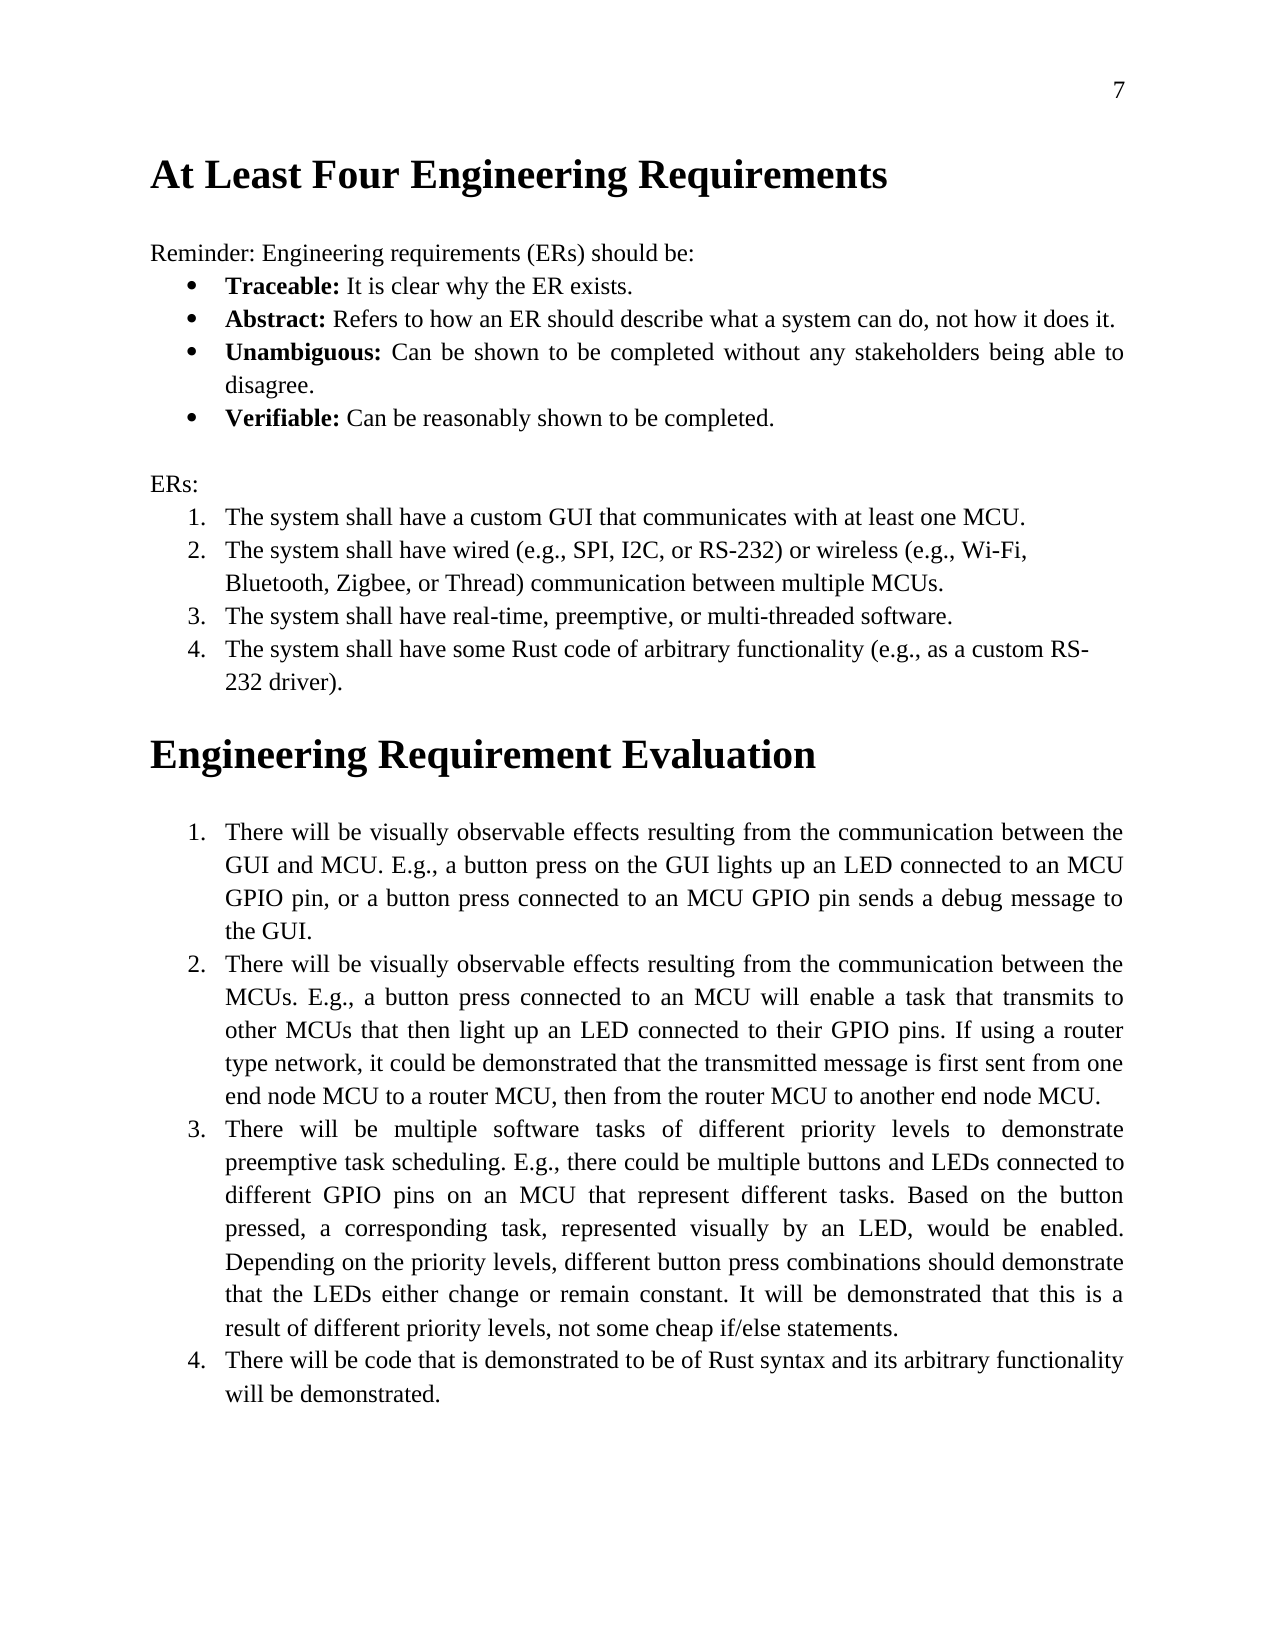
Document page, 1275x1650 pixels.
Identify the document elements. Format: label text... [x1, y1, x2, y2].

text Reminder: Engineering requirements (ERs) should be: [150, 238, 1125, 267]
list There will be visually observable effects resulting from the communication between the GUI and MCU. E.g., a button press on the GUI lights up an LED connected to an MCU GPIO pin, or a button press connected to an MCU GPIO pin sends a debug message to the GUI. [187, 817, 1125, 945]
list The system shall have a custom GUI that communicates with at least one MCU. [187, 502, 1125, 531]
text ERs: [150, 469, 1125, 498]
list There will be code that is demonstrated to be of Rust syntax and its arbitrary functionality will be demonstrated. [187, 1346, 1125, 1407]
list The system shall have some Rust code of arbitrary functionality (e.g., as a custom RS-232 driver). [187, 634, 1125, 696]
list There will be multiple software tasks of different priority levels to demonstrate preemptive task scheduling. E.g., there could be multiple buttons and LEDs connected to different GPIO pins on an MCU that represent different tasks. Based on the button pressed, a corresponding task, represented visually by an LED, would be enabled. Depending on the priority levels, different button press combinations should demonstrate that the LEDs either change or remain constant. It will be demonstrated that this is a result of different priority levels, not some cheap if/else statements. [187, 1114, 1125, 1341]
list Unambiguous: Can be shown to be completed without any stakeholders being able to disagree. [187, 337, 1125, 399]
list The system shall have wired (e.g., SPI, I2C, or RS-232) or wireless (e.g., Wi-Fi, Bluetooth, Zigbee, or Thread) communication between multiple MCUs. [187, 535, 1125, 597]
list Traceable: It is clear why the ER exists. [187, 271, 1125, 300]
list Abstract: Refers to how an ER should describe what a system can do, not how it does it. [187, 304, 1125, 333]
subtitle At Least Four Engineering Requirements [150, 150, 1125, 198]
list Verifiable: Can be reasonably shown to be completed. [187, 403, 1125, 432]
list There will be visually observable effects resulting from the communication between the MCUs. E.g., a button press connected to an MCU will enable a task that transmits to other MCUs that then light up an LED connected to their GPIO pins. If using a router type network, it could be demonstrated that the transmitted message is first sent from one end node MCU to a router MCU, then from the router MCU to another end node MCU. [187, 949, 1125, 1110]
subtitle Engineering Requirement Evaluation [150, 729, 1125, 777]
list The system shall have real-time, preemptive, or multi-threaded software. [187, 601, 1125, 630]
